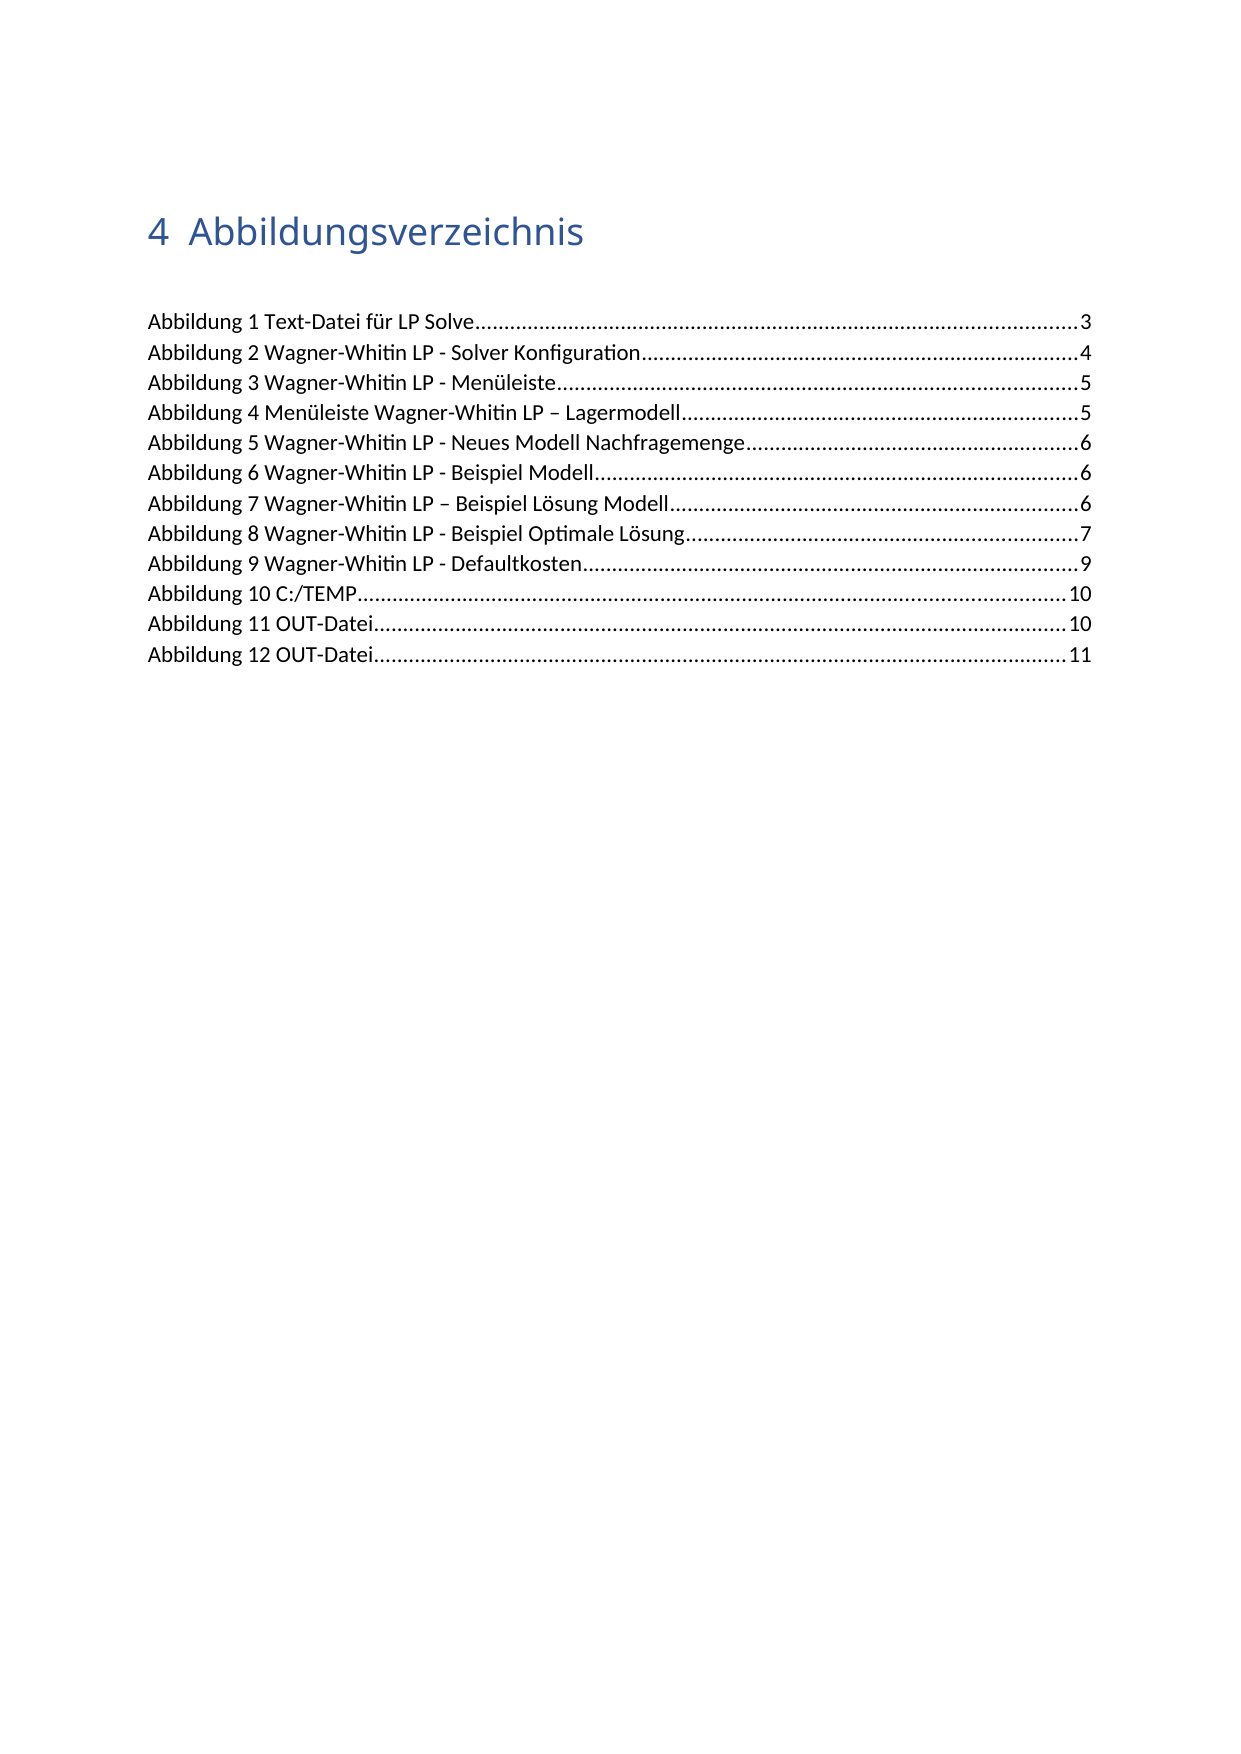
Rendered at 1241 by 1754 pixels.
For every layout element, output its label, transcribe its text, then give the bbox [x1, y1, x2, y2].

text Abbildung 5 Wagner-Whitin LP - Neues Modell Nachfragemenge 6 [148, 428, 1093, 456]
text Abbildung 2 Wagner-Whitin LP - Solver Konfiguration 4 [148, 338, 1093, 366]
text Abbildung 11 OUT-Datei 10 [148, 609, 1093, 638]
text Abbildung 9 Wagner-Whitin LP - Defaultkosten 9 [148, 549, 1093, 577]
text Abbildung 8 Wagner-Whitin LP - Beispiel Optimale Lösung 7 [148, 519, 1093, 547]
subtitle Abbildungsverzeichnis [148, 206, 1093, 257]
text Abbildung 1 Text-Datei für LP Solve 3 [148, 307, 1093, 336]
text Abbildung 6 Wagner-Whitin LP - Beispiel Modell 6 [148, 458, 1093, 487]
text Abbildung 12 OUT-Datei 11 [148, 640, 1093, 668]
text Abbildung 4 Menüleiste Wagner-Whitin LP – Lagermodell 5 [148, 398, 1093, 426]
text Abbildung 10 C:/TEMP 10 [148, 579, 1093, 607]
text Abbildung 3 Wagner-Whitin LP - Menüleiste 5 [148, 368, 1093, 396]
text Abbildung 7 Wagner-Whitin LP – Beispiel Lösung Modell 6 [148, 489, 1093, 517]
